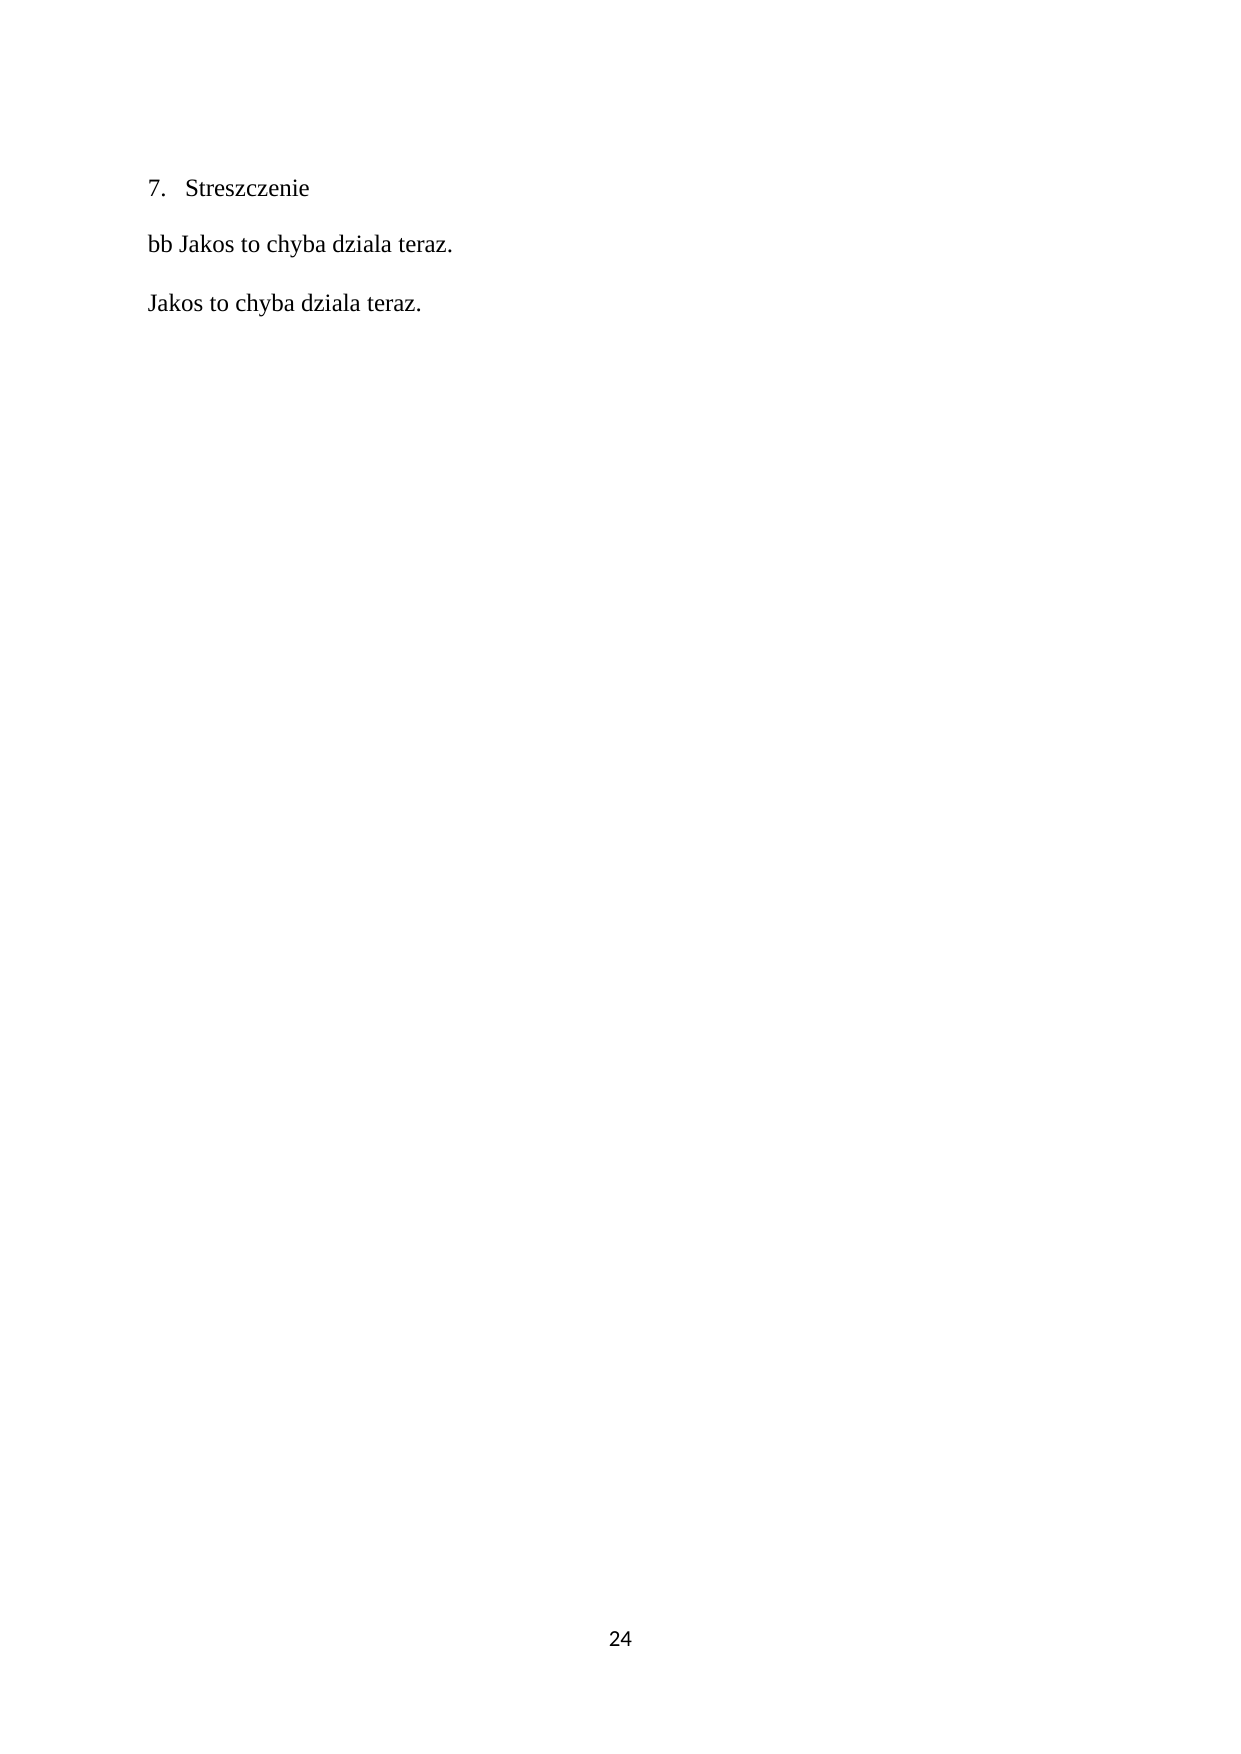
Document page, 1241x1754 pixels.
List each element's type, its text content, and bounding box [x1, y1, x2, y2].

text bb Jakos to chyba dziala teraz. [148, 229, 1093, 257]
text Jakos to chyba dziala teraz. [148, 288, 1093, 317]
subtitle Streszczenie [148, 173, 1093, 201]
